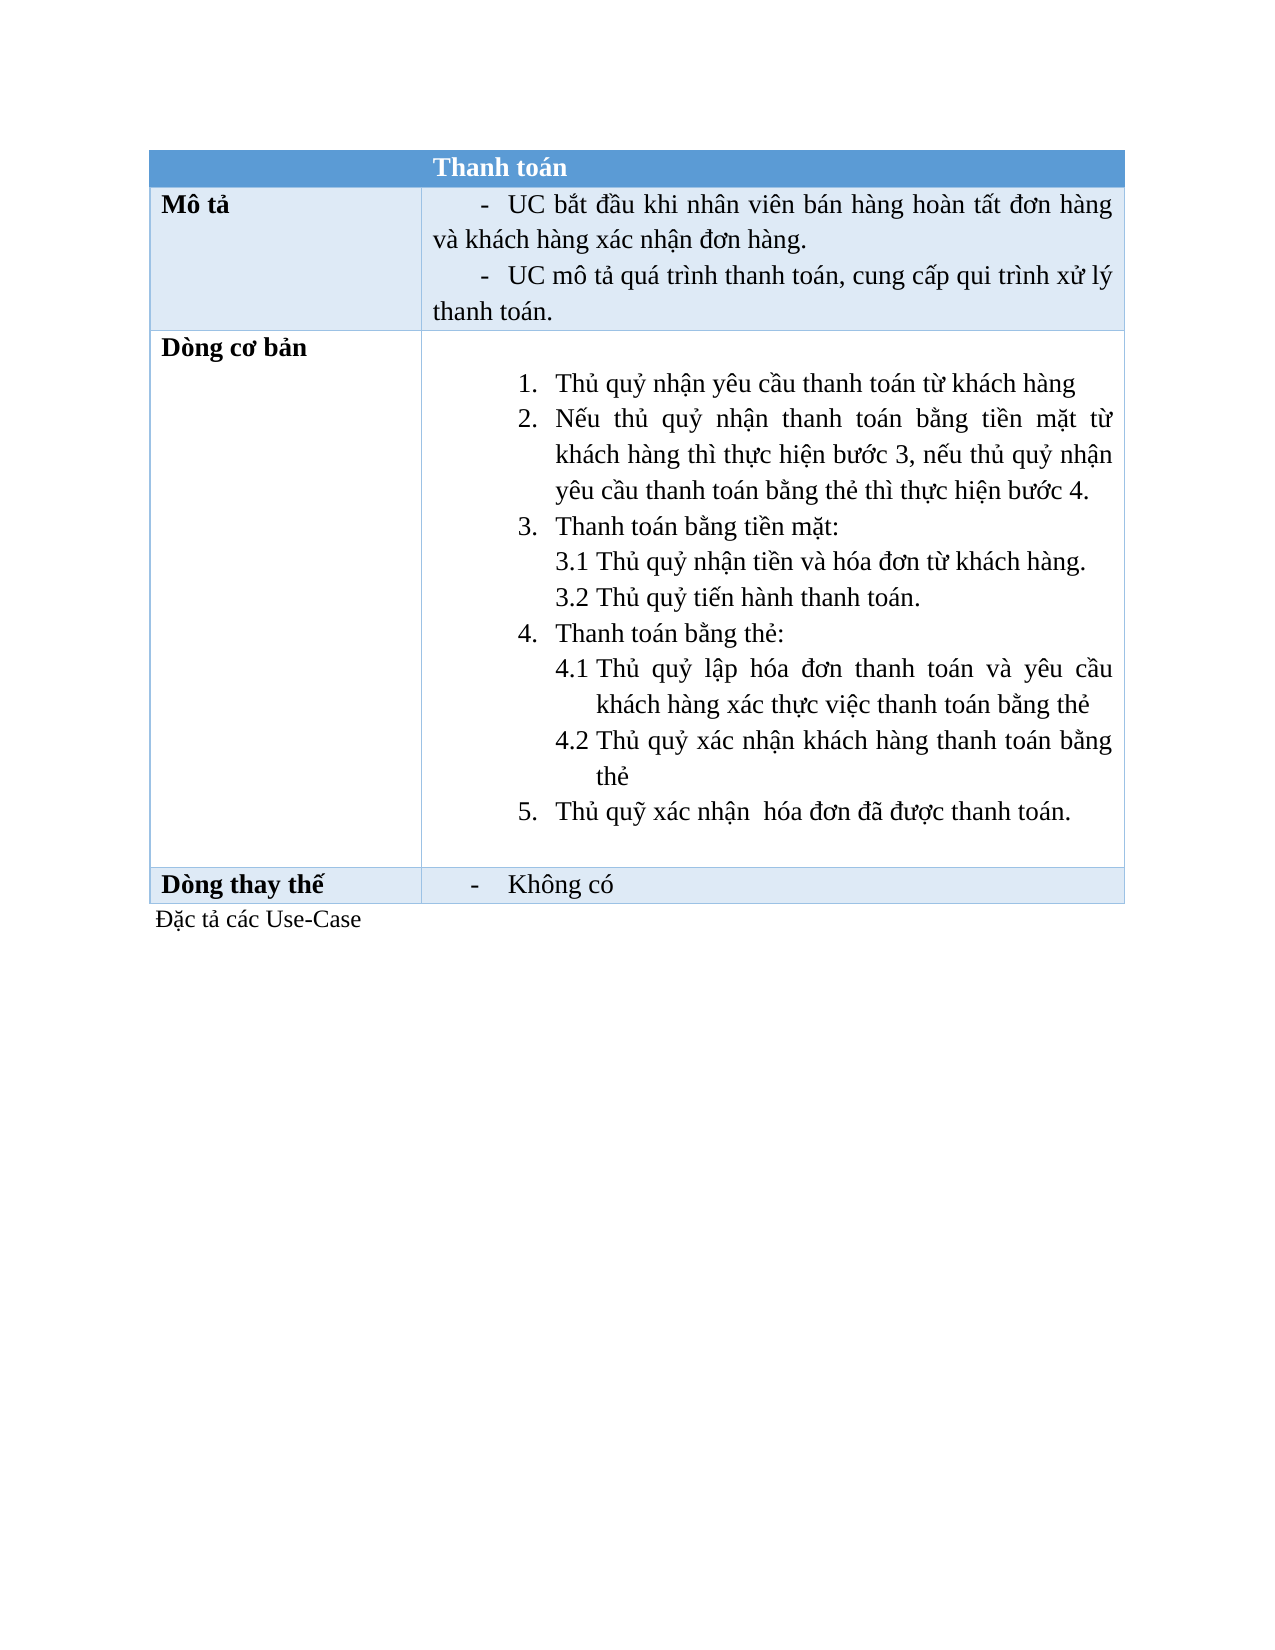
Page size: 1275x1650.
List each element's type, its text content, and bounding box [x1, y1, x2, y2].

table_cell Mô tả [151, 188, 421, 330]
table_cell Dòng thay thế [151, 868, 421, 903]
table_cell Thủ quỷ nhận yêu cầu thanh toán từ khách hàng Nếu thủ quỷ nhận thanh toán bằng tiền mặt từ khách hàng thì thực hiện bước 3, nếu thủ quỷ nhận yêu cầu thanh toán bằng thẻ thì thực hiện bước 4. Thanh toán bằng tiền mặt: Thủ quỷ nhận tiền và hóa đơn từ khách hàng. Thủ quỷ tiến hành thanh toán. Thanh toán bằng thẻ: Thủ quỷ lập hóa đơn thanh toán và yêu cầu khách hàng xác thực việc thanh toán bằng thẻ Thủ quỷ xác nhận khách hàng thanh toán bằng thẻ Thủ quỹ xác nhận hóa đơn đã được thanh toán. [422, 331, 1124, 867]
table_cell Dòng cơ bản [151, 331, 421, 867]
text Đặc tả các Use-Case [150, 904, 1125, 933]
table_header Thanh toán [422, 151, 1124, 187]
table_cell UC bắt đầu khi nhân viên bán hàng hoàn tất đơn hàng và khách hàng xác nhận đơn hàng. UC mô tả quá trình thanh toán, cung cấp qui trình xử lý thanh toán. [422, 188, 1124, 330]
table_header [151, 151, 421, 187]
table_cell Không có [422, 868, 1124, 903]
